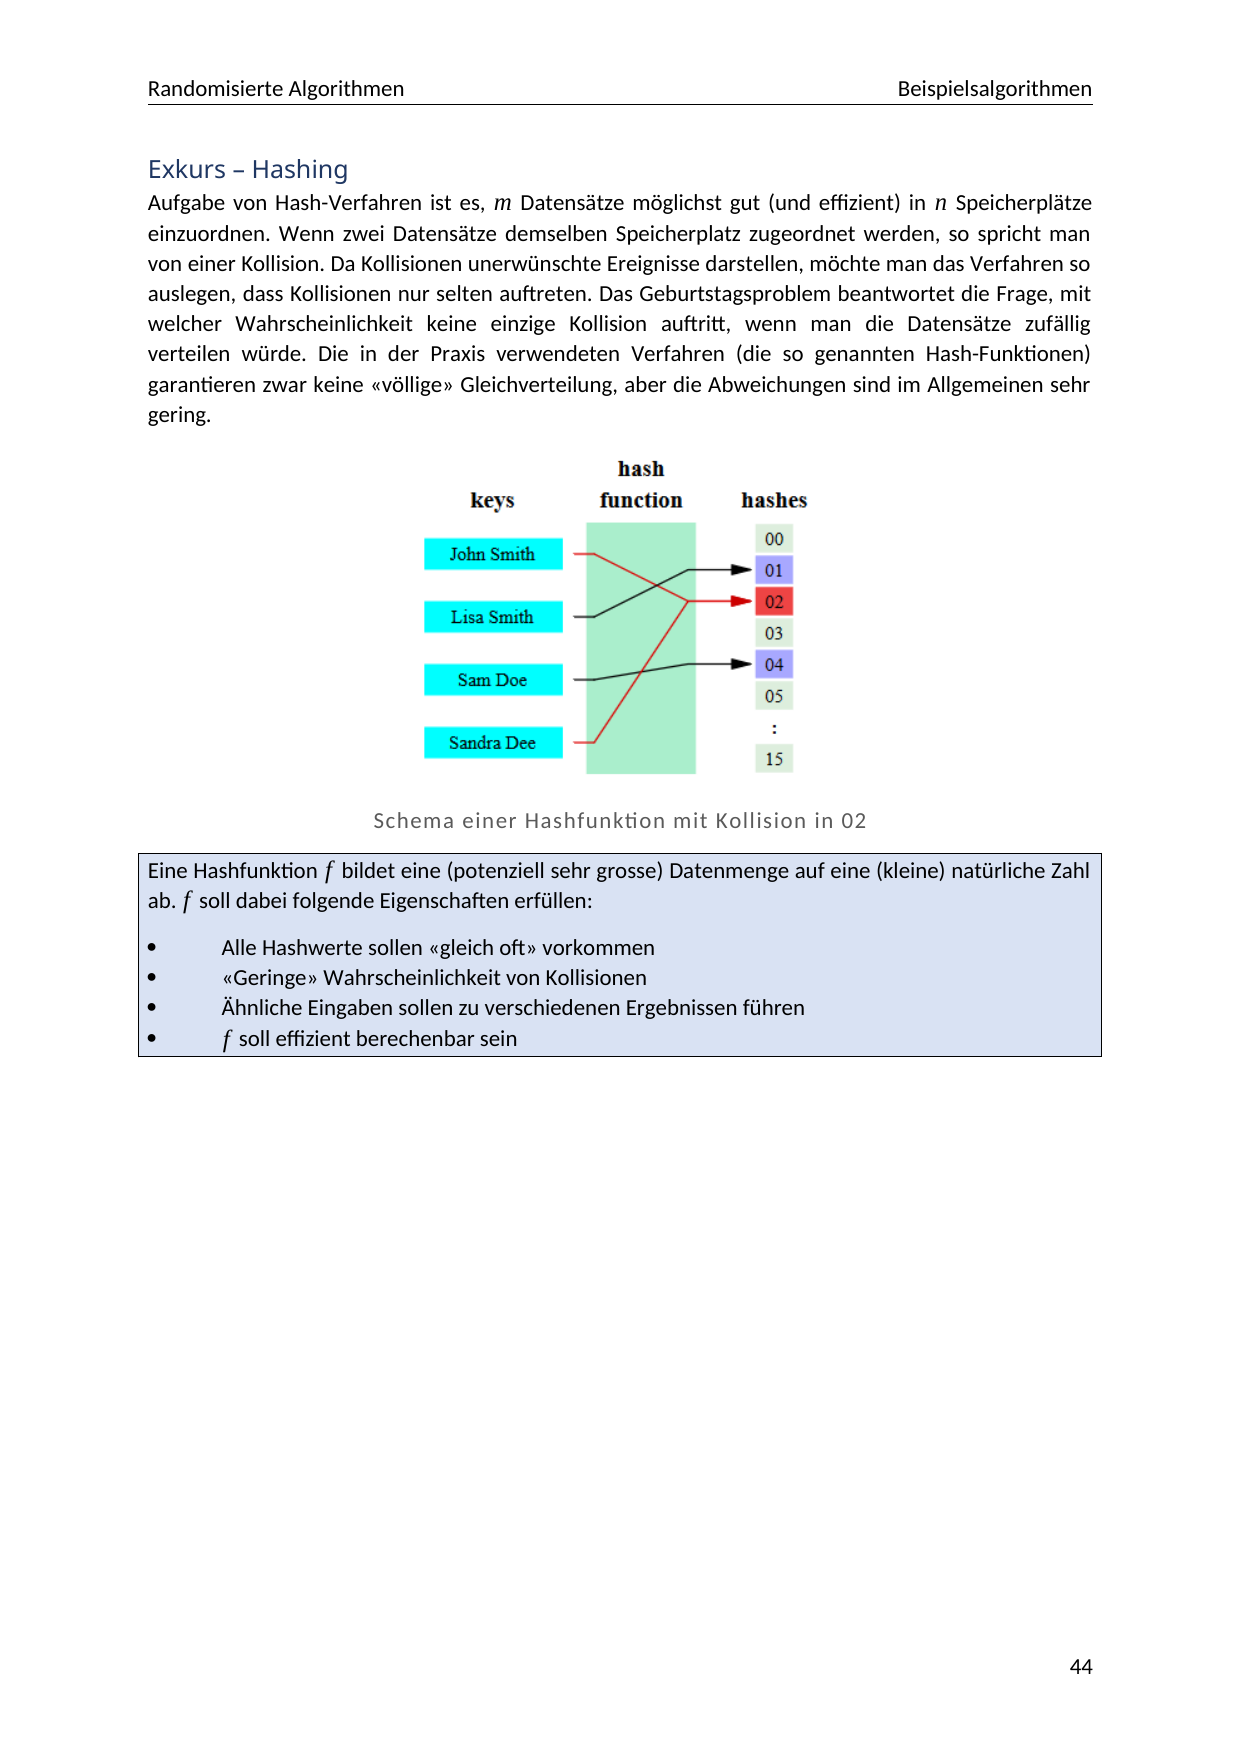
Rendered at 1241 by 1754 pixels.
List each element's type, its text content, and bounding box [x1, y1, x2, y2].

list Alle Hashwerte sollen «gleich oft» vorkommen [139, 930, 1101, 960]
text Aufgabe von Hash-Verfahren ist es, Datensätze möglichst gut (und effizient) in Speicherplätze einzuordnen. Wenn zwei Datensätze demselben Speicherplatz zugeordnet werden, so spricht man von einer Kollision. Da Kollisionen unerwünschte Ereignisse darstellen, möchte man das Verfahren so auslegen, dass Kollisionen nur selten auftreten. Das Geburtstagsproblem beantwortet die Frage, mit welcher Wahrscheinlichkeit keine einzige Kollision auftritt, wenn man die Datensätze zufällig verteilen würde. Die in der Praxis verwendeten Verfahren (die so genannten Hash-Funktionen) garantieren zwar keine «völlige» Gleichverteilung, aber die Abweichungen sind im Allgemeinen sehr gering. [148, 188, 1093, 428]
list soll effizient berechenbar sein [139, 1021, 1101, 1056]
subtitle Schema einer Hashfunktion mit Kollision in 02 [148, 806, 1093, 834]
text Eine Hashfunktion bildet eine (potenziell sehr grosse) Datenmenge auf eine (kleine) natürliche Zahl ab. soll dabei folgende Eigenschaften erfüllen: [139, 854, 1101, 914]
list «Geringe» Wahrscheinlichkeit von Kollisionen [139, 960, 1101, 990]
picture [424, 446, 816, 788]
subtitle Exkurs – Hashing [148, 152, 1093, 186]
list Ähnliche Eingaben sollen zu verschiedenen Ergebnissen führen [139, 990, 1101, 1021]
